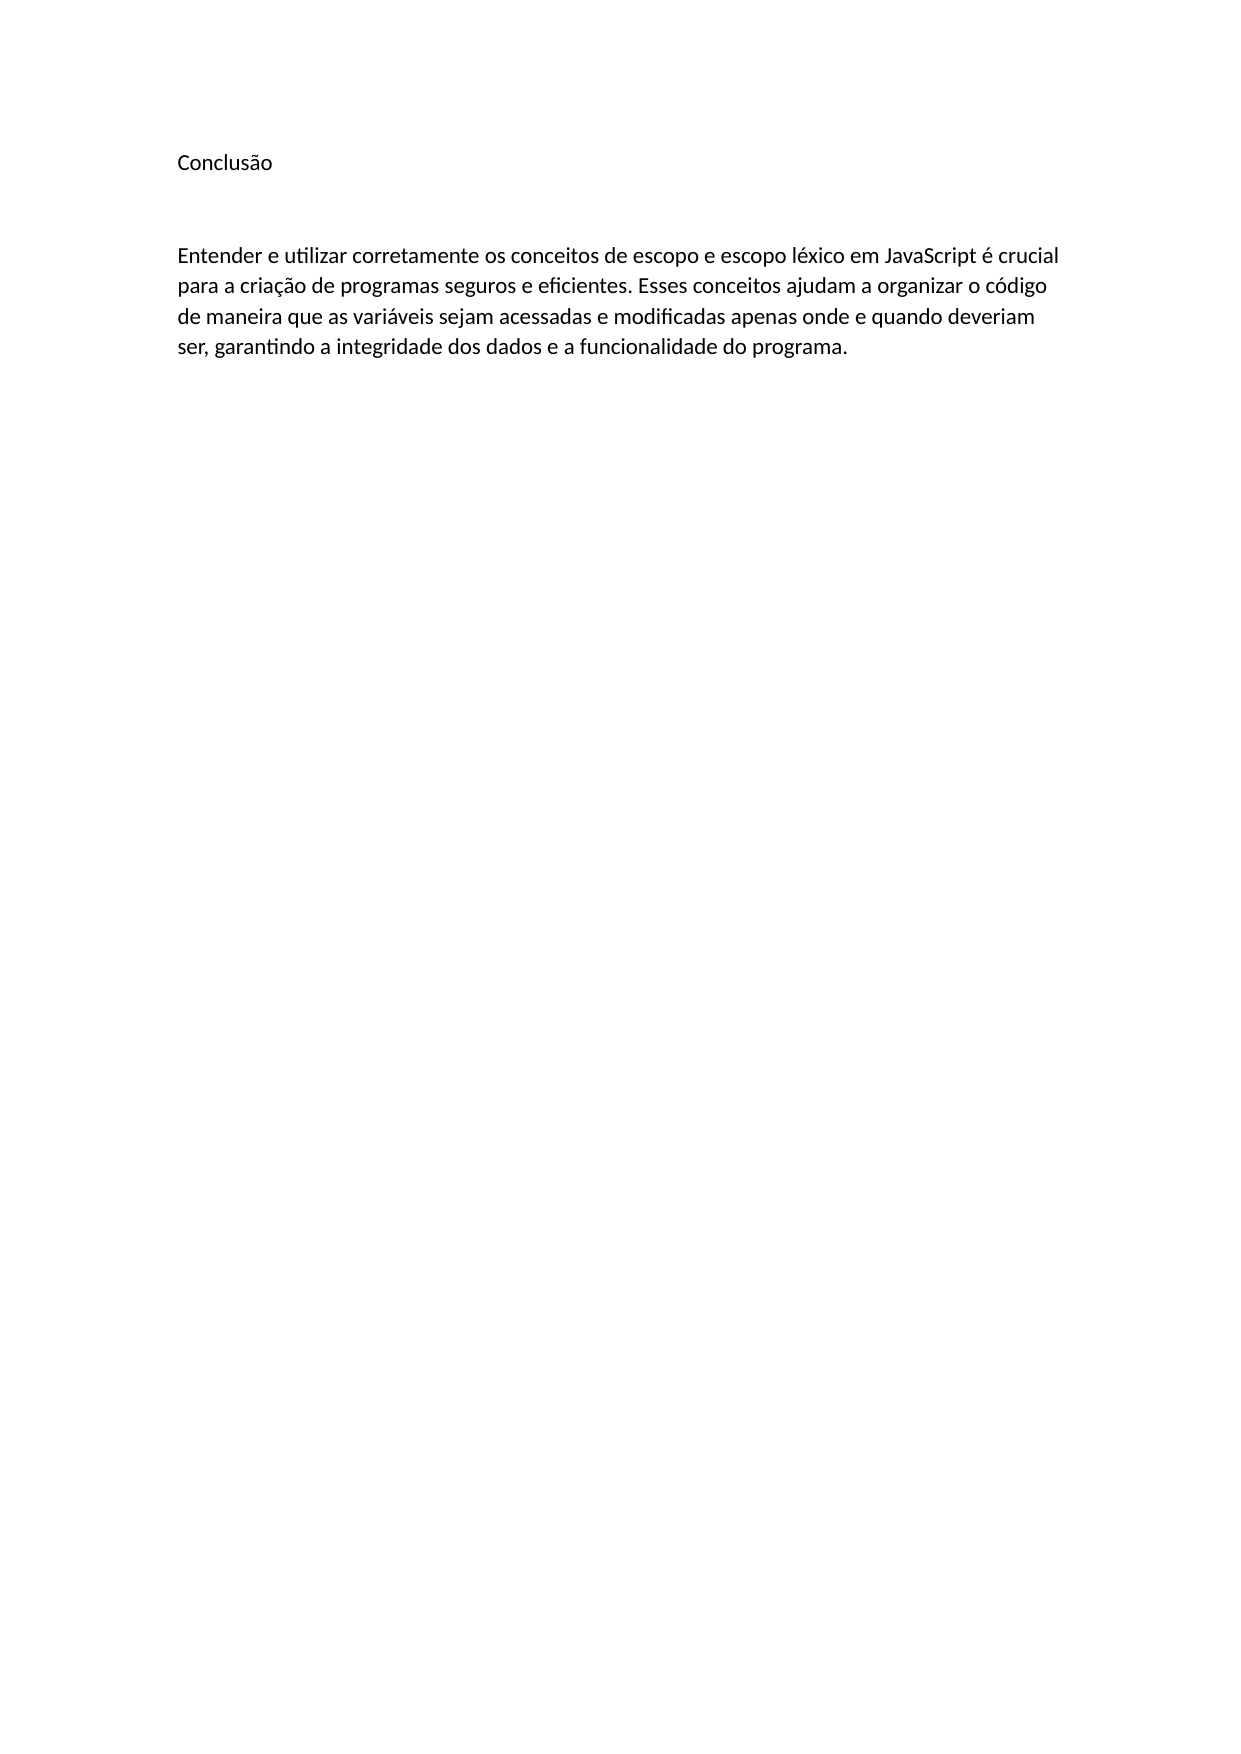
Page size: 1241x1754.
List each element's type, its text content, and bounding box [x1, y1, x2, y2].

text Entender e utilizar corretamente os conceitos de escopo e escopo léxico em JavaScript é crucial para a criação de programas seguros e eficientes. Esses conceitos ajudam a organizar o código de maneira que as variáveis sejam acessadas e modificadas apenas onde e quando deveriam ser, garantindo a integridade dos dados e a funcionalidade do programa. [177, 241, 1063, 360]
text Conclusão [177, 148, 1063, 176]
